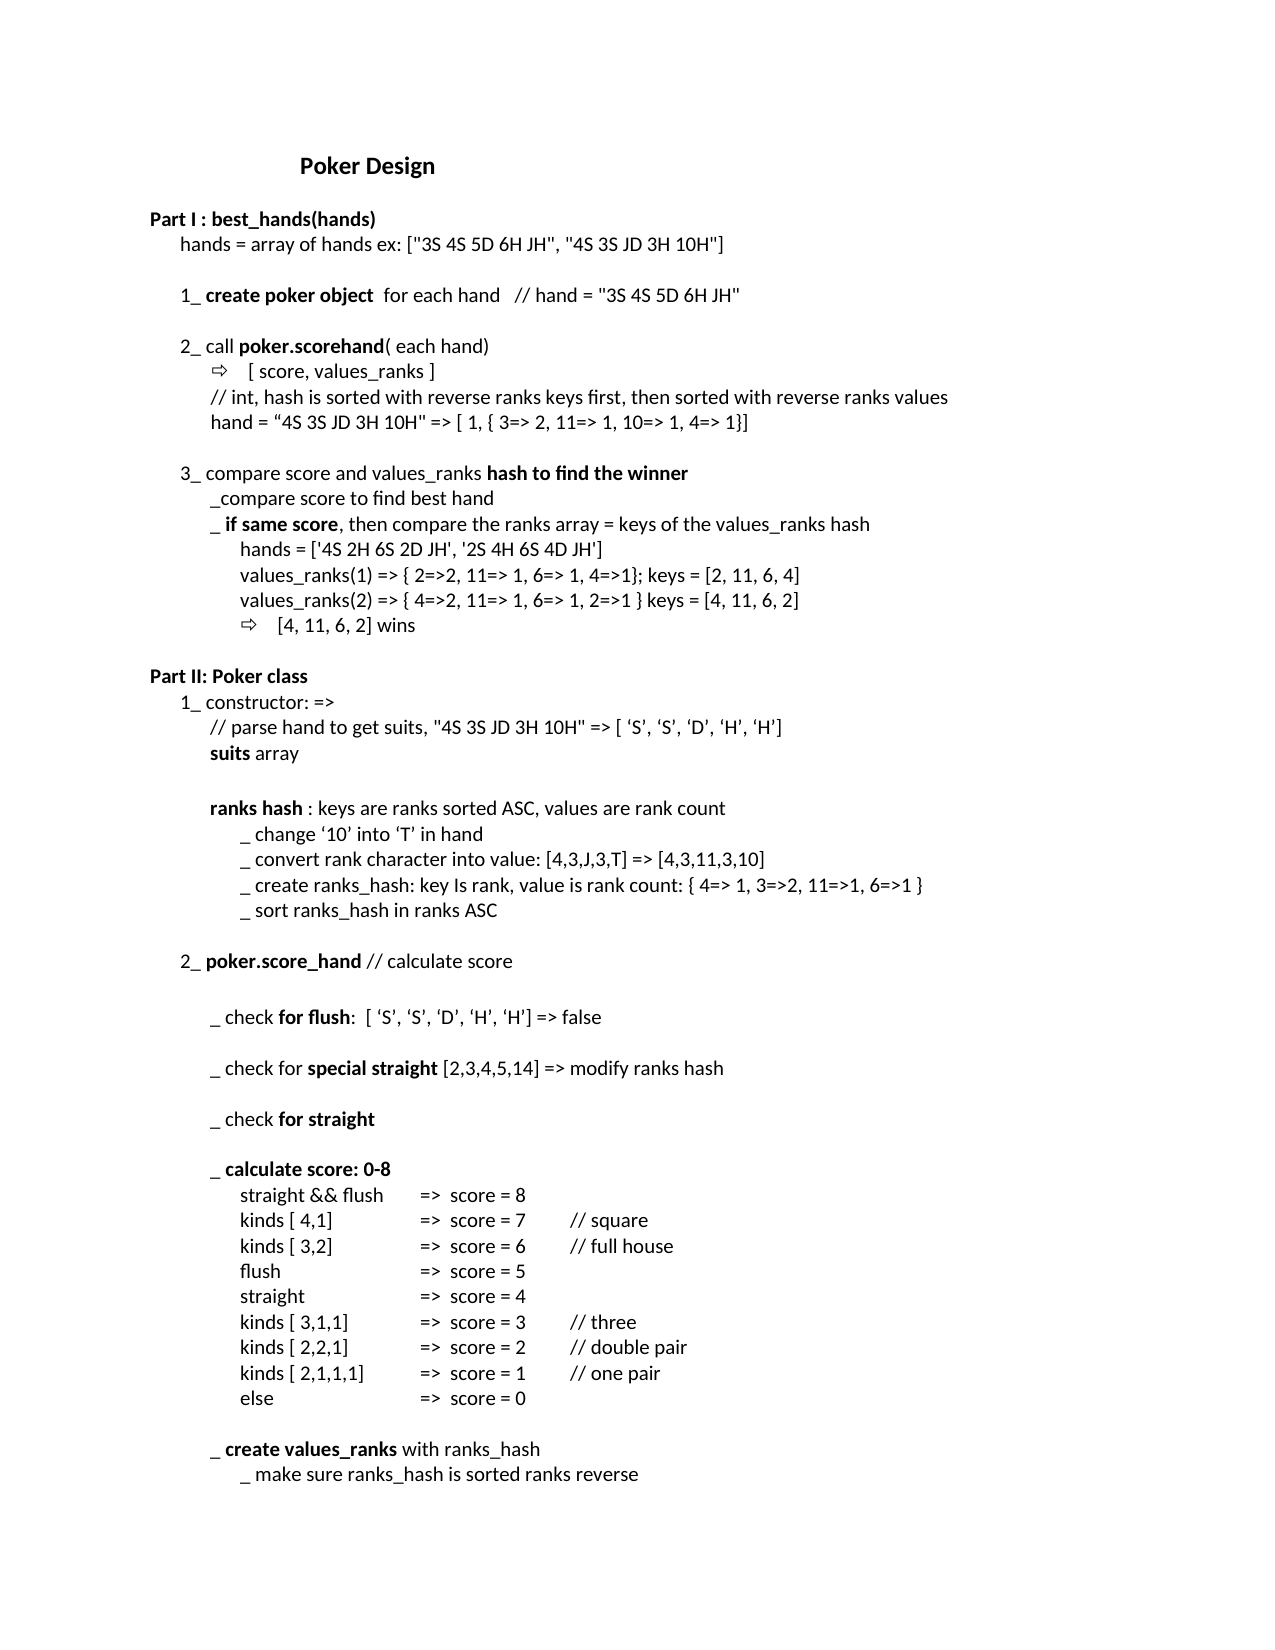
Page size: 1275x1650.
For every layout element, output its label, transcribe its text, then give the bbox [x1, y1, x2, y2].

list [4, 11, 6, 2] wins [239, 613, 1125, 638]
text _ create ranks_hash: key Is rank, value is rank count: { 4=> 1, 3=>2, 11=>1, 6=>1 } [180, 872, 1125, 897]
text // parse hand to get suits, "4S 3S JD 3H 10H" => [ ‘S’, ‘S’, ‘D’, ‘H’, ‘H’] [150, 714, 1125, 740]
text values_ranks(1) => { 2=>2, 11=> 1, 6=> 1, 4=>1}; keys = [2, 11, 6, 4] [150, 562, 1125, 587]
text _ make sure ranks_hash is sorted ranks reverse [210, 1462, 1125, 1487]
text hands = array of hands ex: ["3S 4S 5D 6H JH", "4S 3S JD 3H 10H"] [150, 231, 1125, 257]
text _ check for flush: [ ‘S’, ‘S’, ‘D’, ‘H’, ‘H’] => false [150, 1004, 1125, 1029]
text Part II: Poker class [150, 663, 1125, 689]
text 1_ create poker object for each hand // hand = "3S 4S 5D 6H JH" [150, 282, 1125, 308]
text _ if same score, then compare the ranks array = keys of the values_ranks hash [150, 511, 1125, 536]
text hand = “4S 3S JD 3H 10H" => [ 1, { 3=> 2, 11=> 1, 10=> 1, 4=> 1}] [210, 409, 1125, 435]
text kinds [ 2,2,1] => score = 2 // double pair [210, 1334, 1125, 1360]
list [ score, values_ranks ] [210, 358, 1125, 384]
text Part I : best_hands(hands) [150, 206, 1125, 231]
text 2_ call poker.scorehand( each hand) [150, 333, 1125, 358]
text values_ranks(2) => { 4=>2, 11=> 1, 6=> 1, 2=>1 } keys = [4, 11, 6, 2] [150, 587, 1125, 613]
text _ create values_ranks with ranks_hash [150, 1436, 1125, 1462]
text ranks hash : keys are ranks sorted ASC, values are rank count [180, 796, 1125, 821]
text _ check for special straight [2,3,4,5,14] => modify ranks hash [150, 1055, 1125, 1080]
text _ convert rank character into value: [4,3,J,3,T] => [4,3,11,3,10] [180, 846, 1125, 872]
text hands = ['4S 2H 6S 2D JH', '2S 4H 6S 4D JH'] [150, 536, 1125, 562]
text 1_ constructor: => [150, 689, 1125, 714]
text kinds [ 4,1] => score = 7 // square [150, 1207, 1125, 1233]
text _ check for straight [150, 1106, 1125, 1131]
text flush => score = 5 [150, 1258, 1125, 1284]
text else => score = 0 [210, 1385, 1125, 1411]
text straight => score = 4 [150, 1284, 1125, 1309]
text 2_ poker.score_hand // calculate score [150, 948, 1125, 973]
text 3_ compare score and values_ranks hash to find the winner [150, 460, 1125, 486]
text kinds [ 2,1,1,1] => score = 1 // one pair [210, 1360, 1125, 1385]
text suits array [150, 740, 1125, 765]
text kinds [ 3,1,1] => score = 3 // three [210, 1309, 1125, 1334]
text kinds [ 3,2] => score = 6 // full house [210, 1233, 1125, 1258]
text _compare score to find best hand [150, 486, 1125, 511]
text straight && flush => score = 8 [150, 1182, 1125, 1207]
text _ change ‘10’ into ‘T’ in hand [180, 821, 1125, 846]
text _ sort ranks_hash in ranks ASC [180, 897, 1125, 923]
text // int, hash is sorted with reverse ranks keys first, then sorted with reverse ranks values [210, 384, 1125, 409]
text _ calculate score: 0-8 [150, 1157, 1125, 1182]
text Poker Design [150, 150, 1125, 181]
